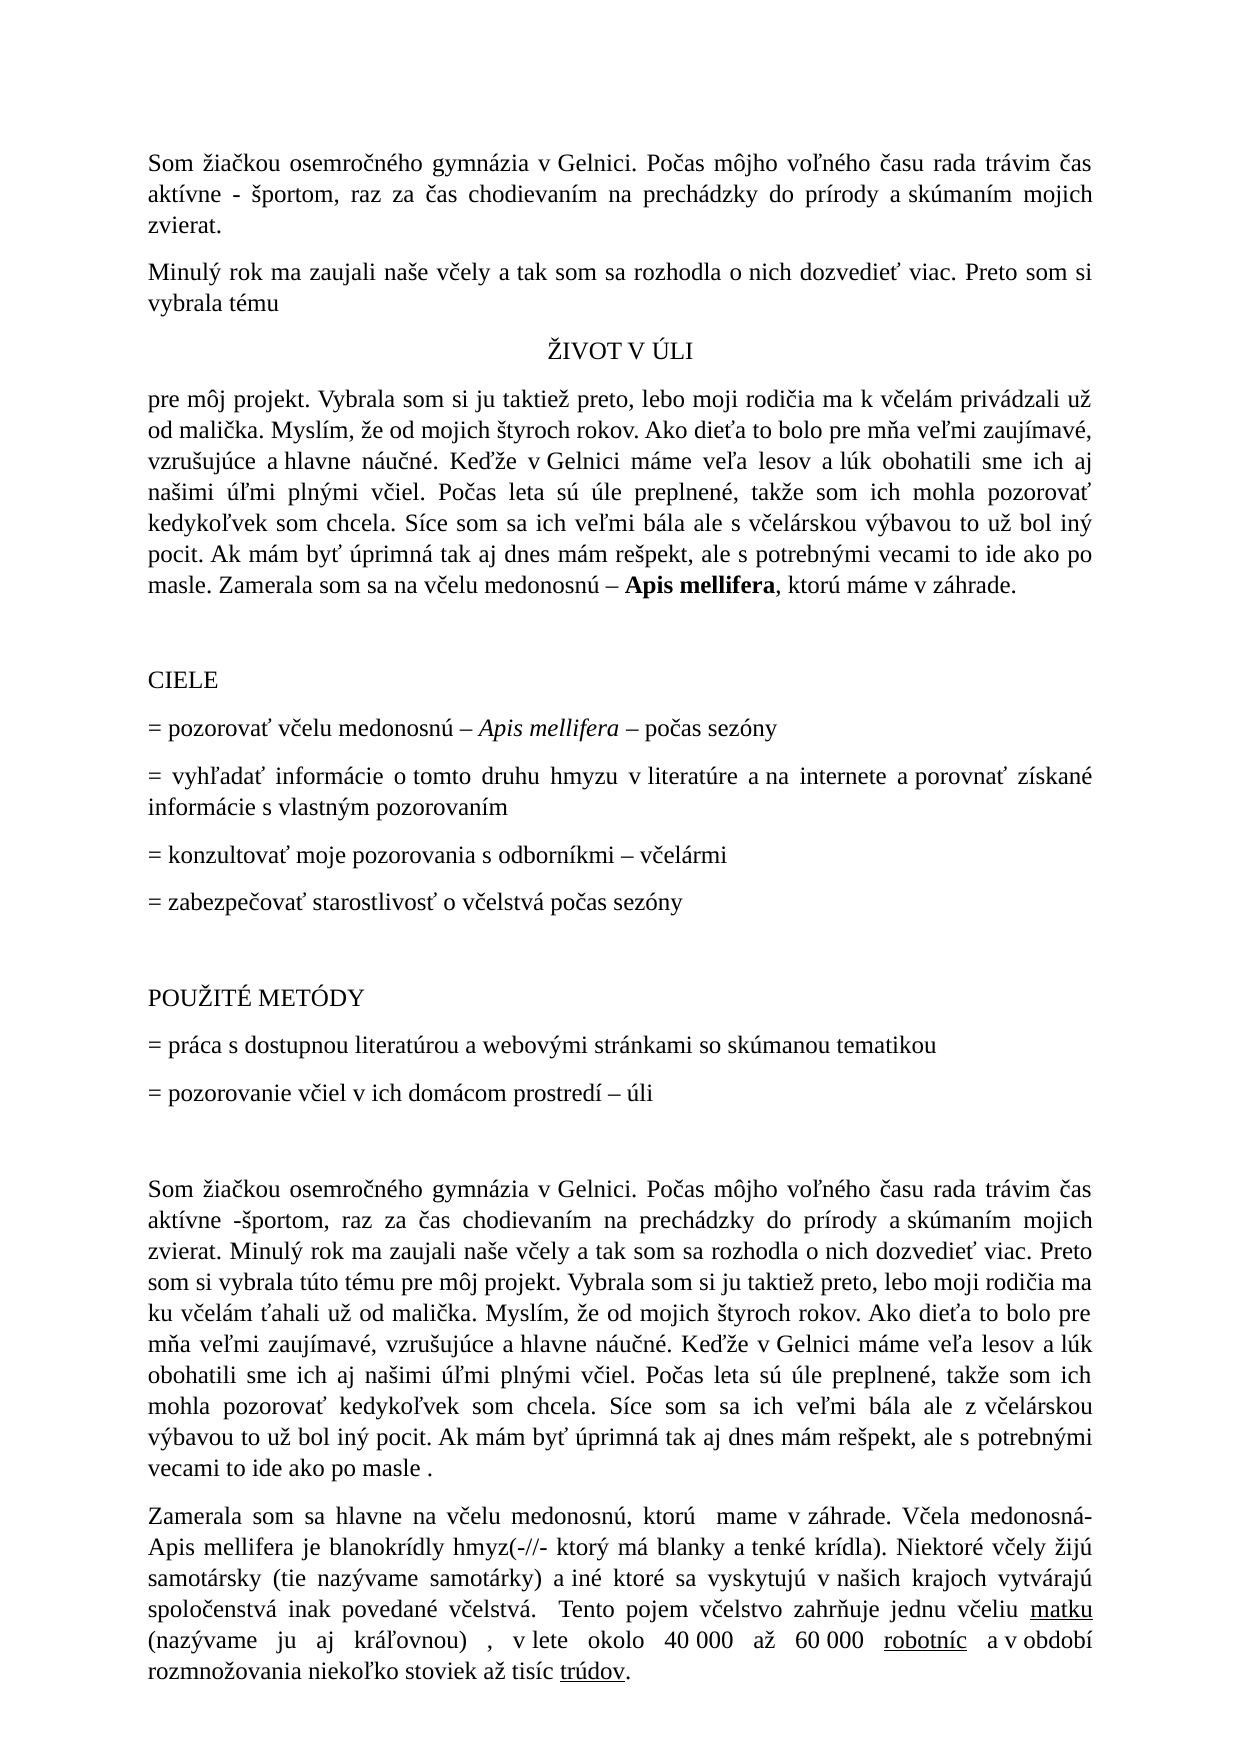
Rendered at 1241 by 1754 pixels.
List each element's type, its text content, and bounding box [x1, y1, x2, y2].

text = vyhľadať informácie o tomto druhu hmyzu v literatúre a na internete a porovnať získané informácie s vlastným pozorovaním [148, 761, 1093, 821]
text Som žiačkou osemročného gymnázia v Gelnici. Počas môjho voľného času rada trávim čas aktívne - športom, raz za čas chodievaním na prechádzky do prírody a skúmaním mojich zvierat. [148, 148, 1093, 238]
text = pozorovať včelu medonosnú – Apis mellifera – počas sezóny [148, 713, 1093, 742]
text = konzultovať moje pozorovania s odborníkmi – včelármi [148, 840, 1093, 868]
text Zamerala som sa hlavne na včelu medonosnú, ktorú mame v záhrade. Včela medonosná- Apis mellifera je blanokrídly hmyz(-//- ktorý má blanky a tenké krídla). Niektoré včely žijú samotársky (tie nazývame samotárky) a iné ktoré sa vyskytujú v našich krajoch vytvárajú spoločenstvá inak povedané včelstvá. Tento pojem včelstvo zahrňuje jednu včeliu matku (nazývame ju aj kráľovnou) , v lete okolo 40 000 až 60 000 robotníc a v období rozmnožovania niekoľko stoviek až tisíc trúdov. [148, 1501, 1093, 1685]
text ŽIVOT V ÚLI [148, 336, 1093, 365]
text Minulý rok ma zaujali naše včely a tak som sa rozhodla o nich dozvedieť viac. Preto som si vybrala tému [148, 257, 1093, 317]
text Som žiačkou osemročného gymnázia v Gelnici. Počas môjho voľného času rada trávim čas aktívne -športom, raz za čas chodievaním na prechádzky do prírody a skúmaním mojich zvierat. Minulý rok ma zaujali naše včely a tak som sa rozhodla o nich dozvedieť viac. Preto som si vybrala túto tému pre môj projekt. Vybrala som si ju taktiež preto, lebo moji rodičia ma ku včelám ťahali už od malička. Myslím, že od mojich štyroch rokov. Ako dieťa to bolo pre mňa veľmi zaujímavé, vzrušujúce a hlavne náučné. Keďže v Gelnici máme veľa lesov a lúk obohatili sme ich aj našimi úľmi plnými včiel. Počas leta sú úle preplnené, takže som ich mohla pozorovať kedykoľvek som chcela. Síce som sa ich veľmi bála ale z včelárskou výbavou to už bol iný pocit. Ak mám byť úprimná tak aj dnes mám rešpekt, ale s potrebnými vecami to ide ako po masle . [148, 1174, 1093, 1482]
text POUŽITÉ METÓDY [148, 983, 1093, 1012]
text pre môj projekt. Vybrala som si ju taktiež preto, lebo moji rodičia ma k včelám privádzali už od malička. Myslím, že od mojich štyroch rokov. Ako dieťa to bolo pre mňa veľmi zaujímavé, vzrušujúce a hlavne náučné. Keďže v Gelnici máme veľa lesov a lúk obohatili sme ich aj našimi úľmi plnými včiel. Počas leta sú úle preplnené, takže som ich mohla pozorovať kedykoľvek som chcela. Síce som sa ich veľmi bála ale s včelárskou výbavou to už bol iný pocit. Ak mám byť úprimná tak aj dnes mám rešpekt, ale s potrebnými vecami to ide ako po masle. Zamerala som sa na včelu medonosnú – Apis mellifera, ktorú máme v záhrade. [148, 384, 1093, 599]
text = pozorovanie včiel v ich domácom prostredí – úli [148, 1078, 1093, 1107]
text = práca s dostupnou literatúrou a webovými stránkami so skúmanou tematikou [148, 1031, 1093, 1059]
text = zabezpečovať starostlivosť o včelstvá počas sezóny [148, 887, 1093, 916]
text CIELE [148, 666, 1093, 694]
